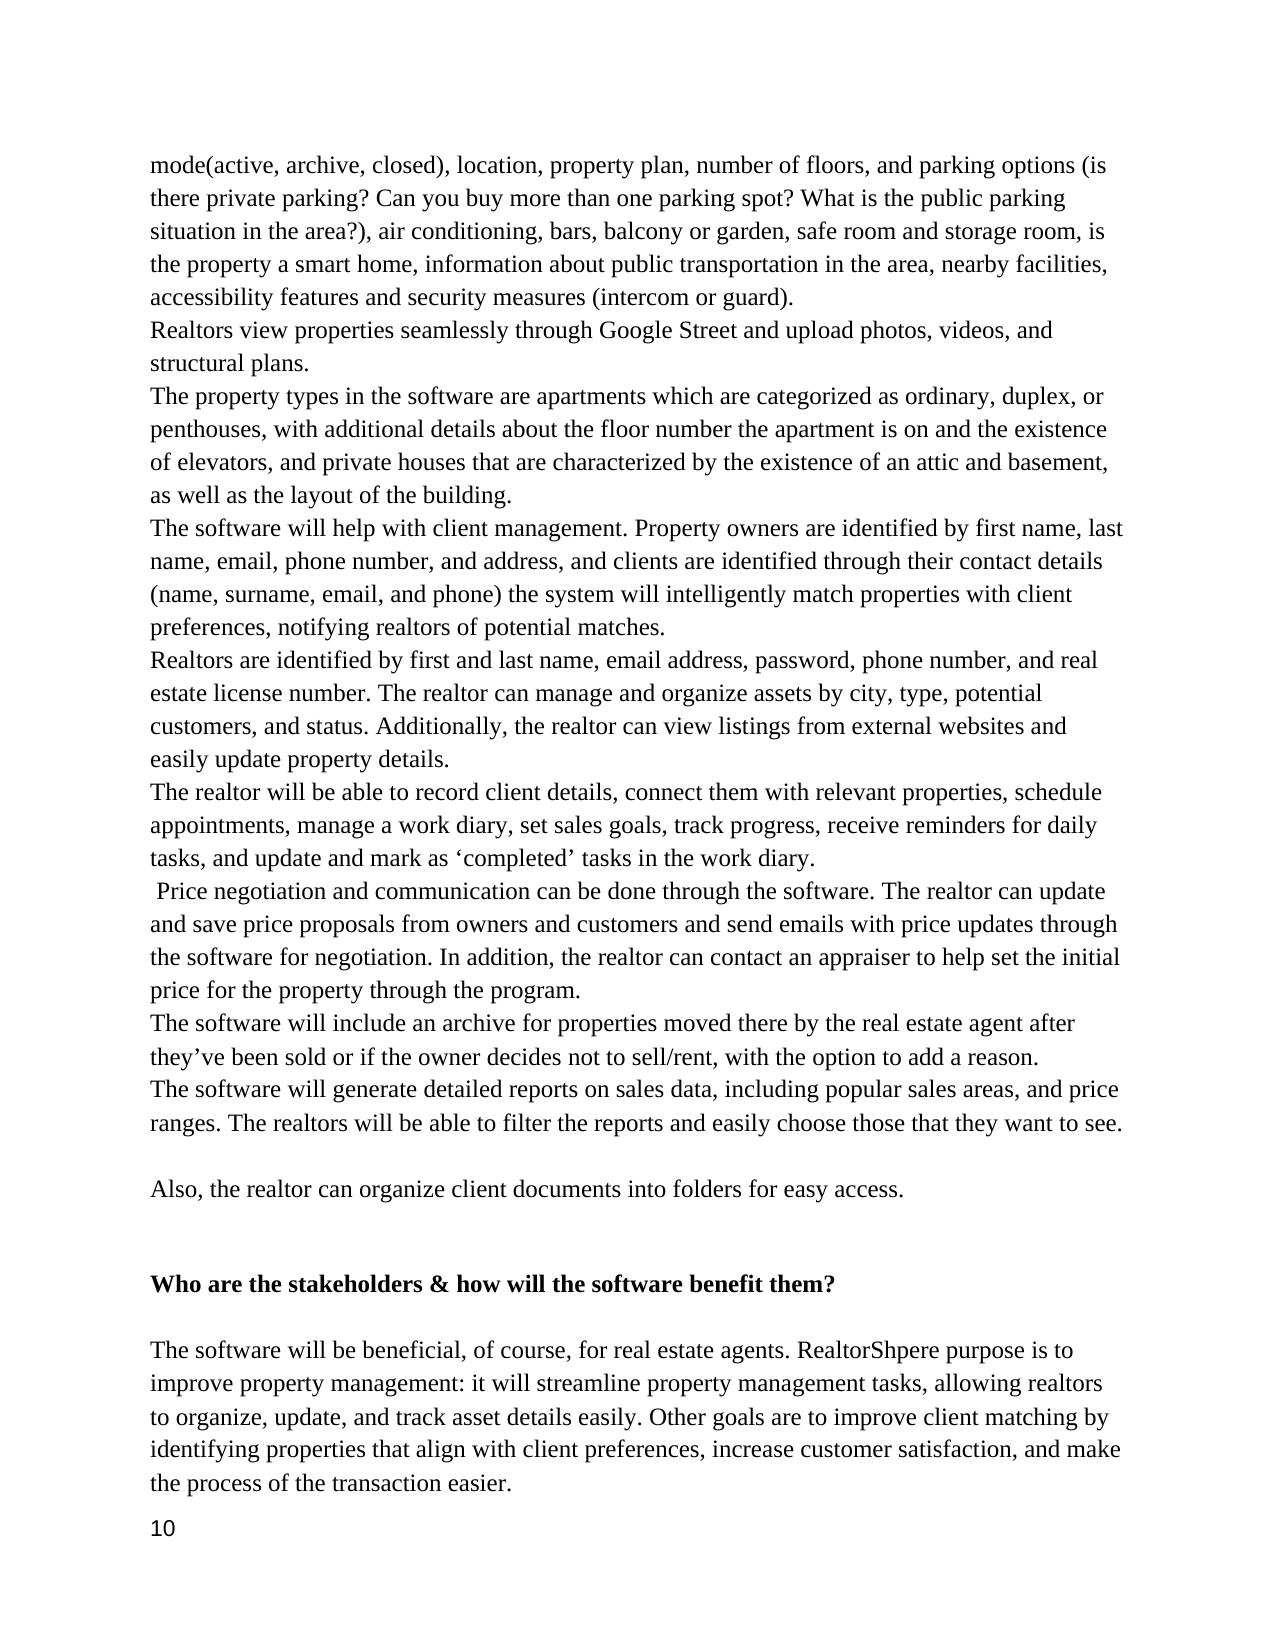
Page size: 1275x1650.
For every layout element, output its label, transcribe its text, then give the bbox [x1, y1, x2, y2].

text The software will help with client management. Property owners are identified by first name, last name, email, phone number, and address, and clients are identified through their contact details (name, surname, email, and phone) the system will intelligently match properties with client preferences, notifying realtors of potential matches. [150, 513, 1125, 641]
text Who are the stakeholders & how will the software benefit them? [150, 1269, 1125, 1298]
text The software will be beneficial, of course, for real estate agents. RealtorShpere purpose is to improve property management: it will streamline property management tasks, allowing realtors to organize, update, and track asset details easily. Other goals are to improve client matching by identifying properties that align with client preferences, increase customer satisfaction, and make the process of the transaction easier. [150, 1336, 1125, 1496]
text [150, 150, 1125, 509]
text Realtors are identified by first and last name, email address, password, phone number, and real estate license number. The realtor can manage and organize assets by city, type, potential customers, and status. Additionally, the realtor can view listings from external websites and easily update property details. The realtor will be able to record client details, connect them with relevant properties, schedule appointments, manage a work diary, set sales goals, track progress, receive reminders for daily tasks, and update and mark as ‘completed’ tasks in the work diary. Price negotiation and communication can be done through the software. The realtor can update and save price proposals from owners and customers and send emails with price updates through the software for negotiation. In addition, the realtor can contact an appraiser to help set the initial price for the property through the program. The software will include an archive for properties moved there by the real estate agent after they’ve been sold or if the owner decides not to sell/rent, with the option to add a reason. The software will generate detailed reports on sales data, including popular sales areas, and price ranges. The realtors will be able to filter the reports and easily choose those that they want to see. Also, the realtor can organize client documents into folders for easy access. [150, 645, 1125, 1266]
